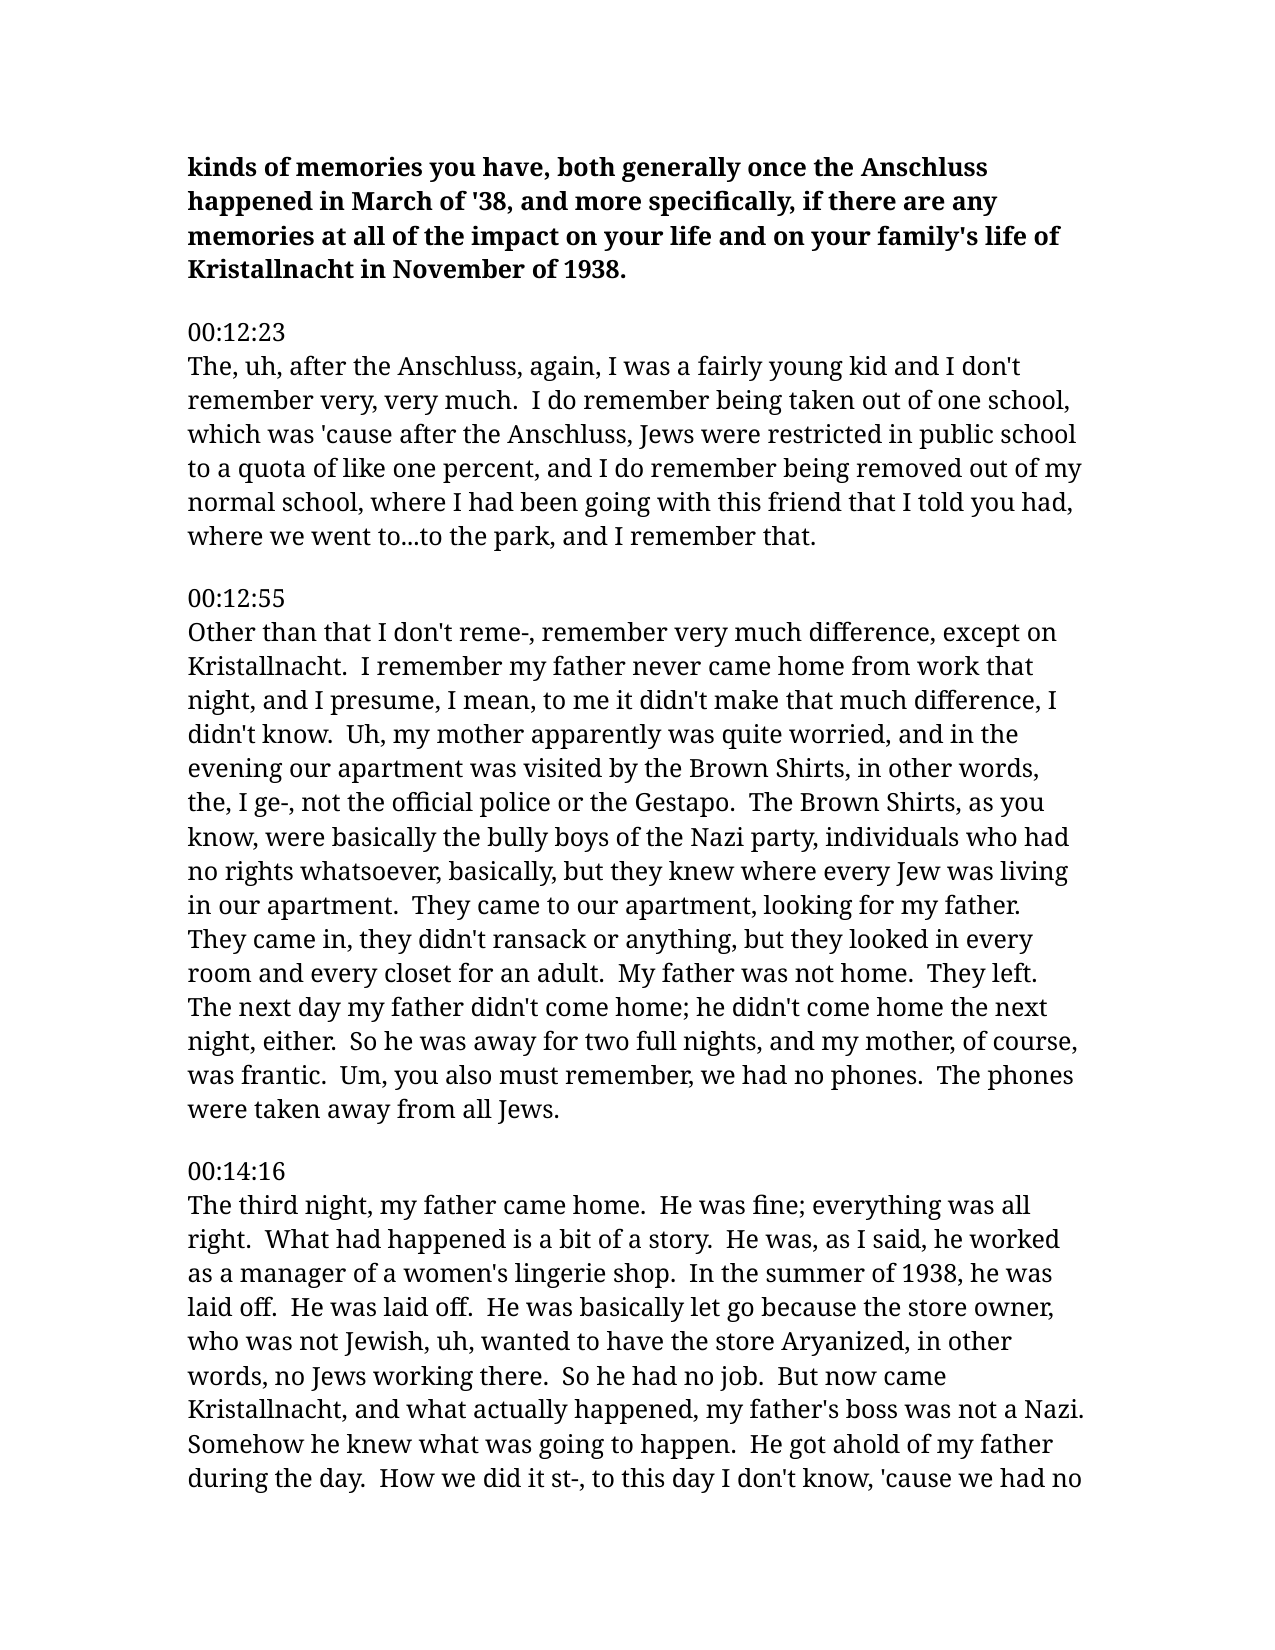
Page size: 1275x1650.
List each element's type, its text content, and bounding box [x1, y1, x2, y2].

text 00:12:55 [187, 616, 1087, 650]
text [187, 1224, 1087, 1497]
text The, uh, after the Anschluss, again, I was a fairly young kid and I don't remember very, very much. I do remember being taken out of one school, which was 'cause after the Anschluss, Jews were restricted in public school to a quota of like one percent, and I do remember being removed out of my normal school, where I had been going with this friend that I told you had, where we went to...to the park, and I remember that. [187, 383, 1087, 587]
text 00:12:23 [187, 349, 1087, 383]
text 00:14:16 [187, 1190, 1087, 1224]
text Other than that I don't reme-, remember very much difference, except on Kristallnacht. I remember my father never came home from work that night, and I presume, I mean, to me it didn't make that much difference, I didn't know. Uh, my mother apparently was quite worried, and in the evening our apartment was visited by the Brown Shirts, in other words, the, I ge-, not the official police or the Gestapo. The Brown Shirts, as you know, were basically the bully boys of the Nazi party, individuals who had no rights whatsoever, basically, but they knew where every Jew was living in our apartment. They came to our apartment, looking for my father. They came in, they didn't ransack or anything, but they looked in every room and every closet for an adult. My father was not home. They left. The next day my father didn't come home; he didn't come home the next night, either. So he was away for two full nights, and my mother, of course, was frantic. Um, you also must remember, we had no phones. The phones were taken away from all Jews. [187, 650, 1087, 1161]
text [187, 150, 1087, 320]
